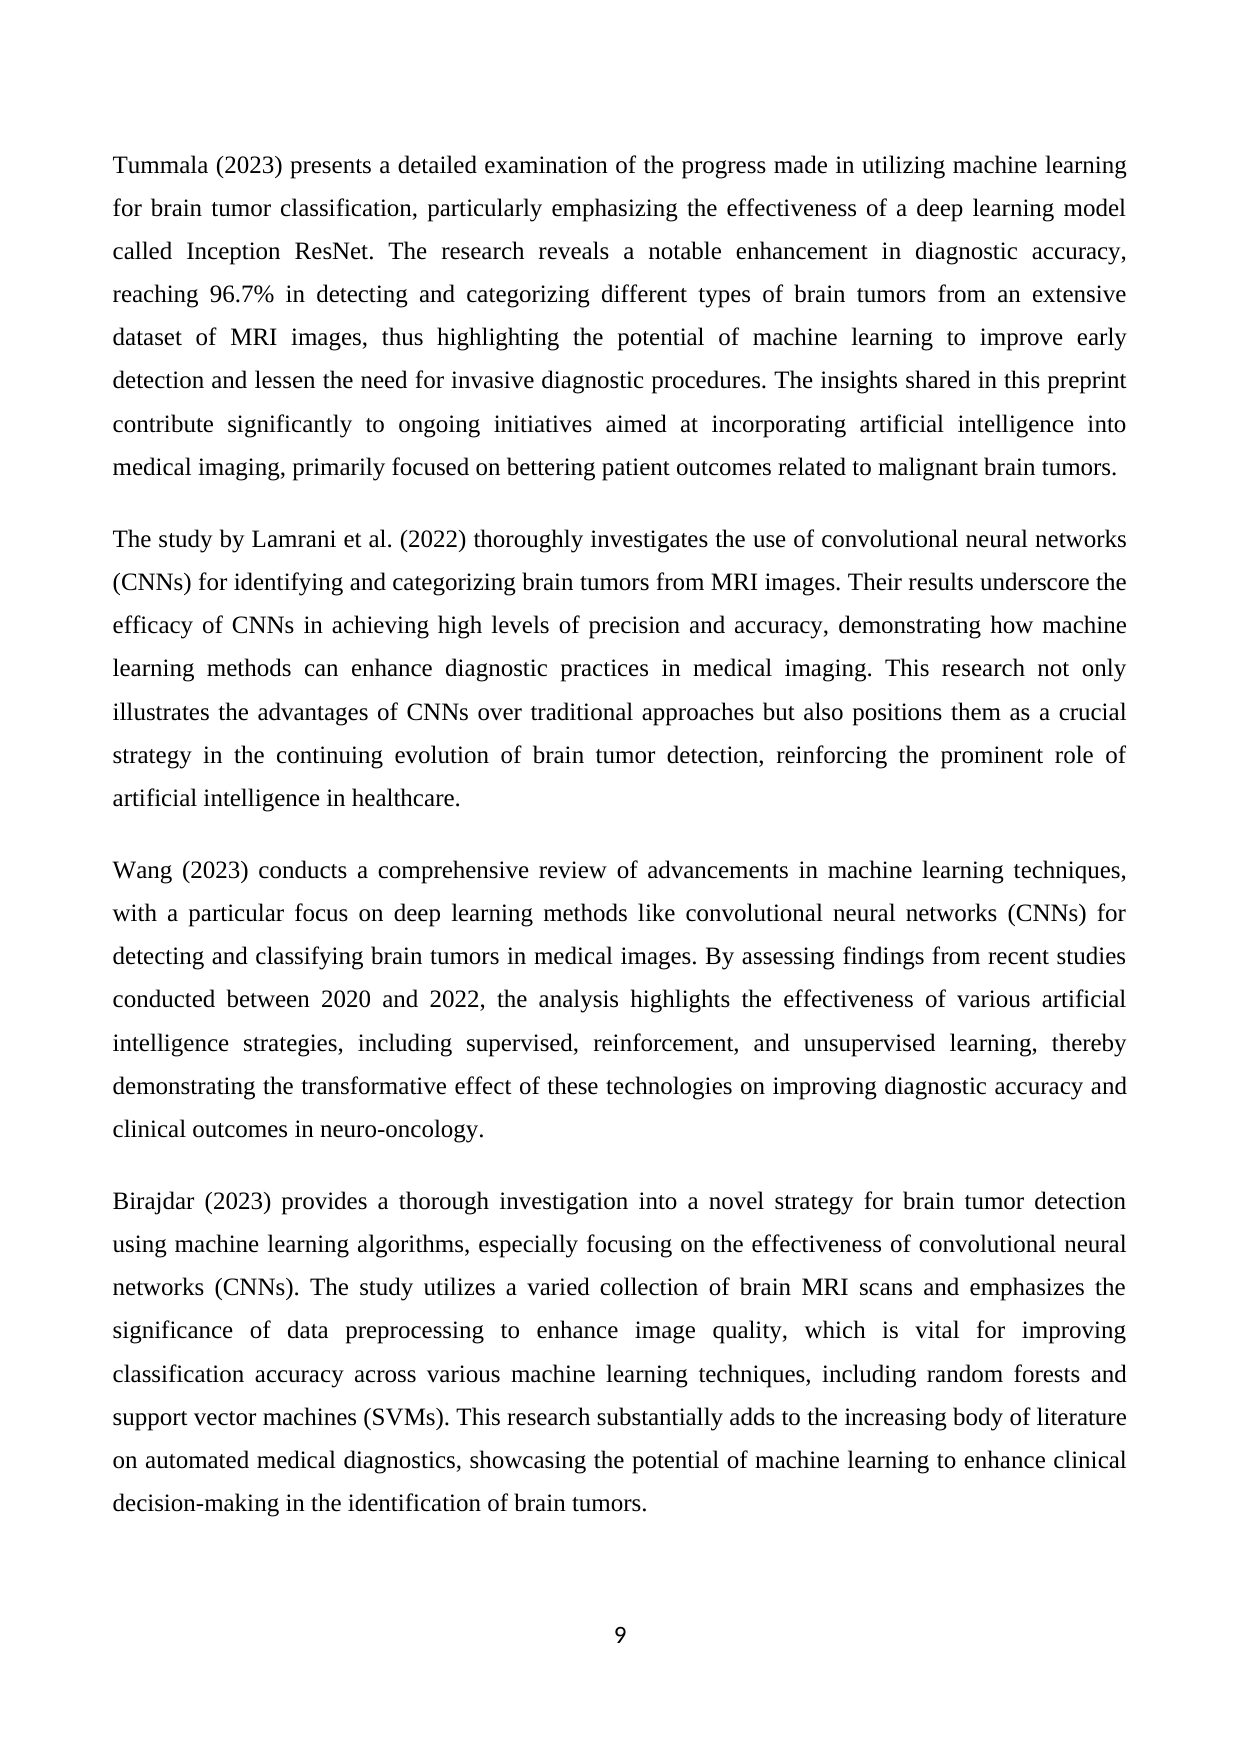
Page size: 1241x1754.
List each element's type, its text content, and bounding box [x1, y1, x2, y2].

text Birajdar (2023) provides a thorough investigation into a novel strategy for brain tumor detection using machine learning algorithms, especially focusing on the effectiveness of convolutional neural networks (CNNs). The study utilizes a varied collection of brain MRI scans and emphasizes the significance of data preprocessing to enhance image quality, which is vital for improving classification accuracy across various machine learning techniques, including random forests and support vector machines (SVMs). This research substantially adds to the increasing body of literature on automated medical diagnostics, showcasing the potential of machine learning to enhance clinical decision-making in the identification of brain tumors. [112, 1186, 1128, 1517]
text Wang (2023) conducts a comprehensive review of advancements in machine learning techniques, with a particular focus on deep learning methods like convolutional neural networks (CNNs) for detecting and classifying brain tumors in medical images. By assessing findings from recent studies conducted between 2020 and 2022, the analysis highlights the effectiveness of various artificial intelligence strategies, including supervised, reinforcement, and unsupervised learning, thereby demonstrating the transformative effect of these technologies on improving diagnostic accuracy and clinical outcomes in neuro-oncology. [112, 855, 1128, 1143]
text Tummala (2023) presents a detailed examination of the progress made in utilizing machine learning for brain tumor classification, particularly emphasizing the effectiveness of a deep learning model called Inception ResNet. The research reveals a notable enhancement in diagnostic accuracy, reaching 96.7% in detecting and categorizing different types of brain tumors from an extensive dataset of MRI images, thus highlighting the potential of machine learning to improve early detection and lessen the need for invasive diagnostic procedures. The insights shared in this preprint contribute significantly to ongoing initiatives aimed at incorporating artificial intelligence into medical imaging, primarily focused on bettering patient outcomes related to malignant brain tumors. [112, 150, 1128, 481]
